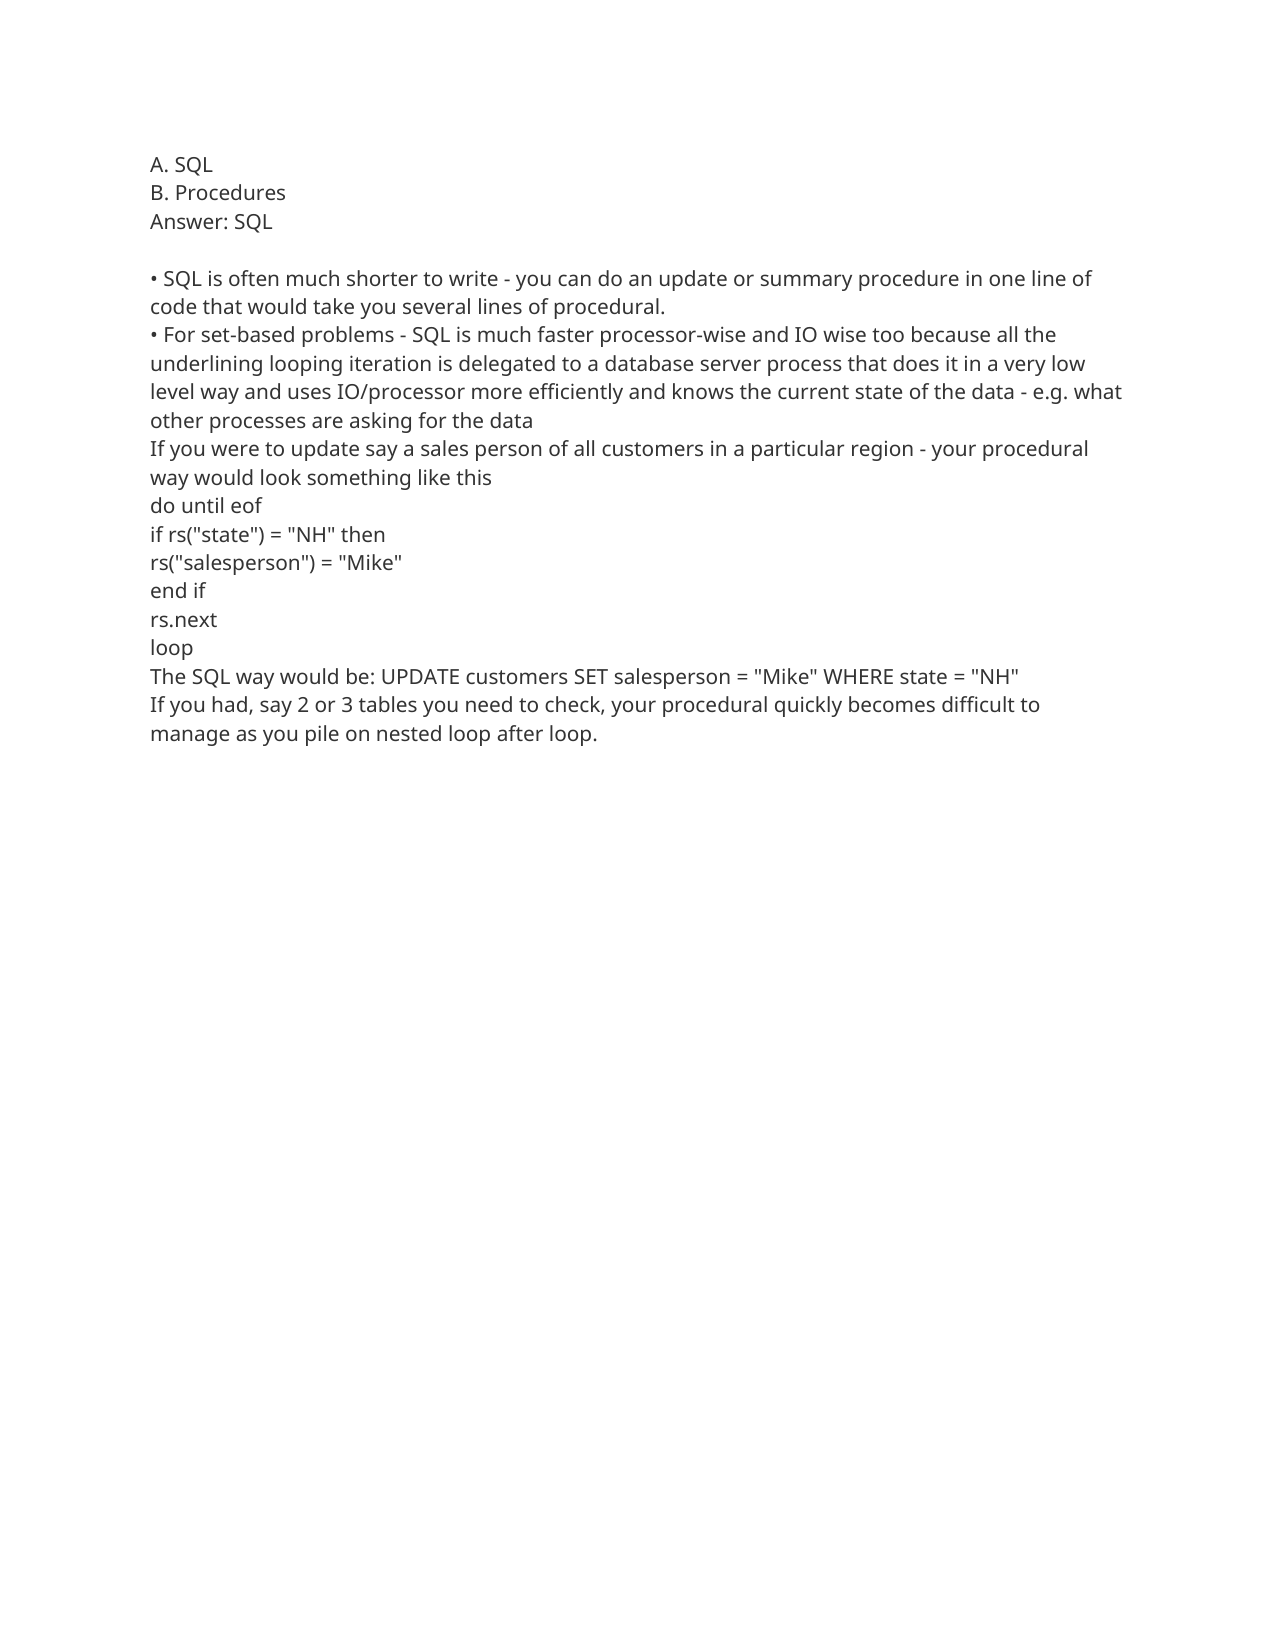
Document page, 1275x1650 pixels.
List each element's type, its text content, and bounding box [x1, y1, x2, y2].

text A. SQL B. Procedures Answer: SQL • SQL is often much shorter to write - you can do an update or summary procedure in one line of code that would take you several lines of procedural. • For set-based problems - SQL is much faster processor-wise and IO wise too because all the underlining looping iteration is delegated to a database server process that does it in a very low level way and uses IO/processor more efficiently and knows the current state of the data - e.g. what other processes are asking for the data If you were to update say a sales person of all customers in a particular region - your procedural way would look something like this do until eof if rs("state") = "NH" then rs("salesperson") = "Mike" end if rs.next loop The SQL way would be: UPDATE customers SET salesperson = "Mike" WHERE state = "NH" If you had, say 2 or 3 tables you need to check, your procedural quickly becomes difficult to manage as you pile on nested loop after loop. [150, 150, 1125, 747]
